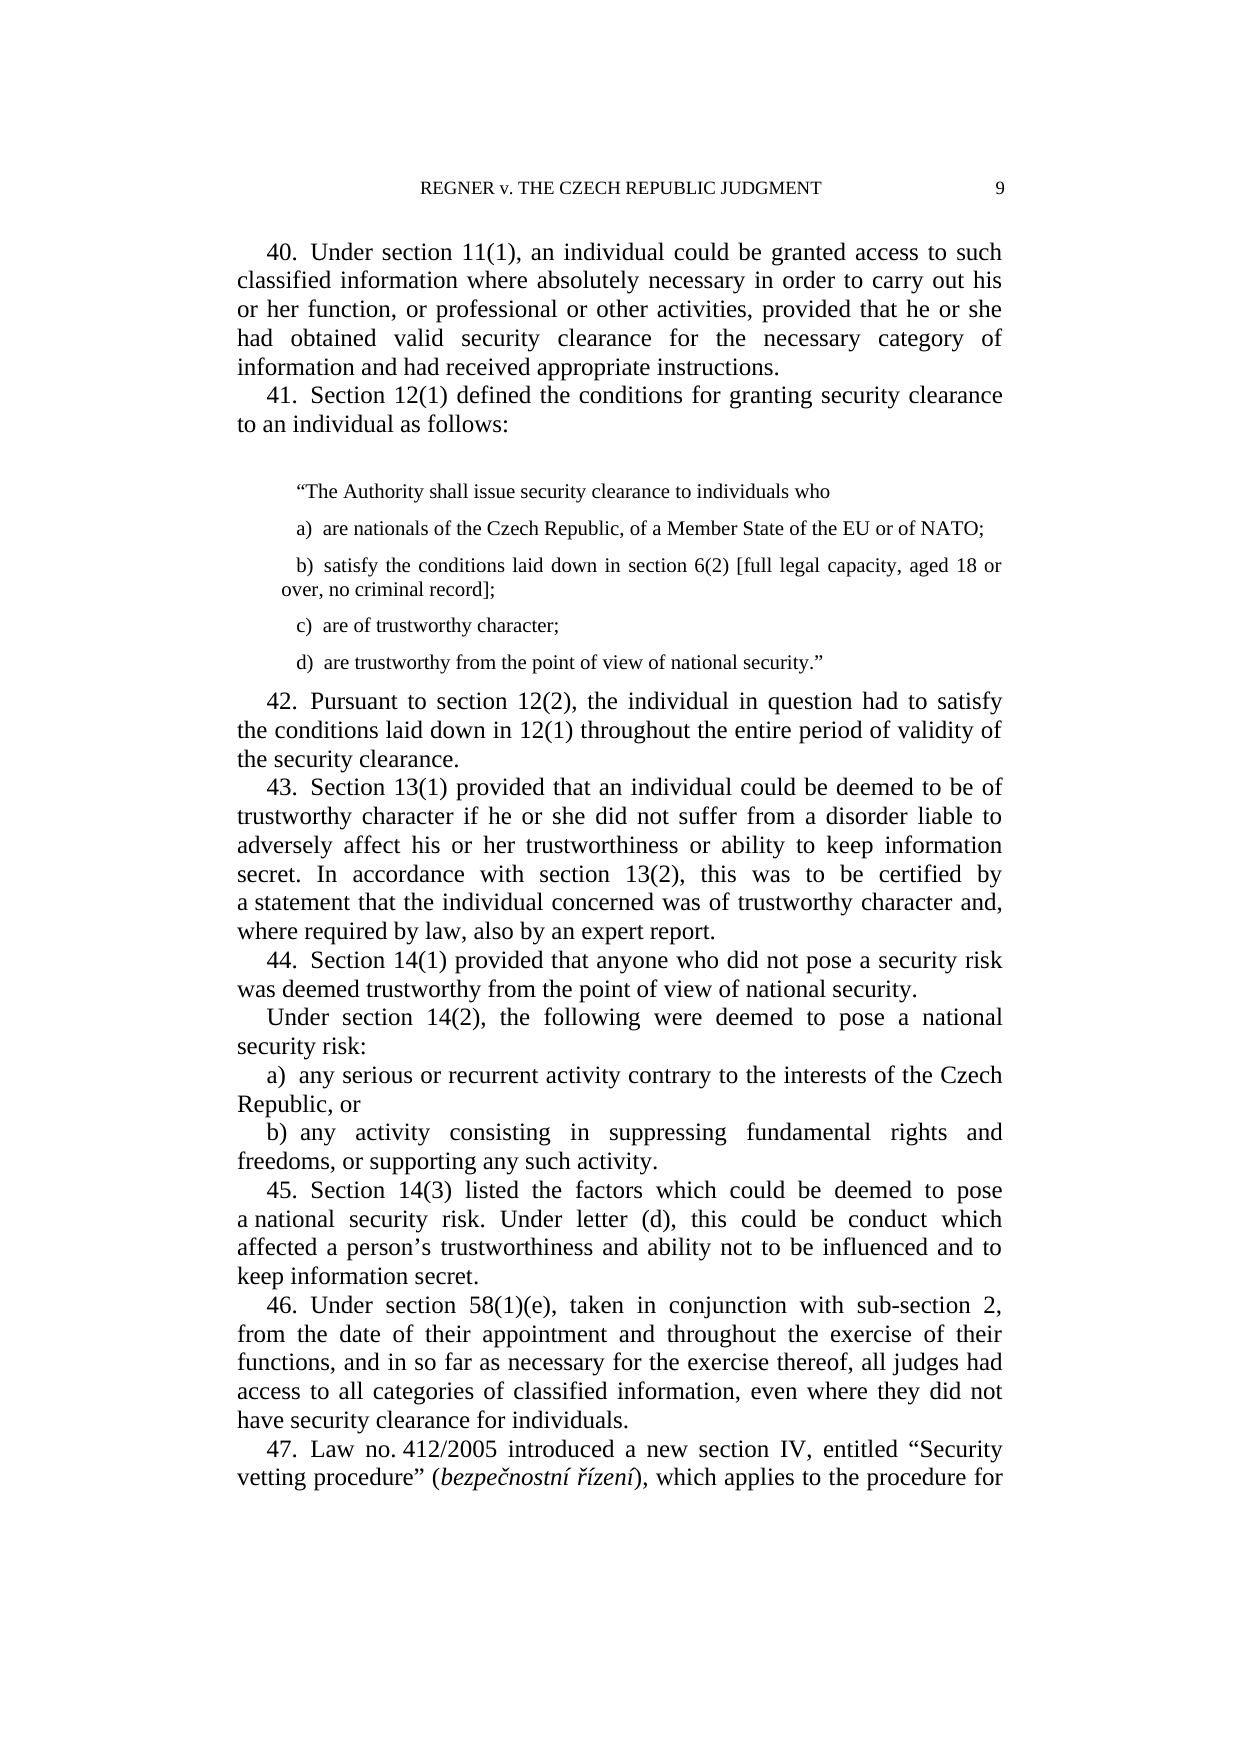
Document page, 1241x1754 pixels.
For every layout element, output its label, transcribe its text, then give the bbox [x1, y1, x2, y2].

text b) any activity consisting in suppressing fundamental rights and freedoms, or supporting any such activity. [237, 1117, 1003, 1175]
text Under section 14(2), the following were deemed to pose a national security risk: [237, 1002, 1003, 1060]
text a) any serious or recurrent activity contrary to the interests of the Czech Republic, or [237, 1060, 1003, 1117]
text b) satisfy the conditions laid down in section 6(2) [full legal capacity, aged 18 or over, no criminal record]; [281, 552, 1003, 601]
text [237, 1434, 1003, 1491]
text “The Authority shall issue security clearance to individuals who [281, 479, 1003, 503]
text c) are of trustworthy character; [281, 613, 1003, 637]
text 42. Pursuant to section 12(2), the individual in question had to satisfy the conditions laid down in 12(1) throughout the entire period of validity of the security clearance. [237, 686, 1003, 772]
text 40. Under section 11(1), an individual could be granted access to such classified information where absolutely necessary in order to carry out his or her function, or professional or other activities, provided that he or she had obtained valid security clearance for the necessary category of information and had received appropriate instructions. [237, 237, 1003, 381]
text d) are trustworthy from the point of view of national security.” [281, 650, 1003, 674]
text 45. Section 14(3) listed the factors which could be deemed to pose a national security risk. Under letter (d), this could be conduct which affected a person’s trustworthiness and ability not to be influenced and to keep information secret. [237, 1175, 1003, 1290]
text a) are nationals of the Czech Republic, of a Member State of the EU or of NATO; [281, 516, 1003, 540]
